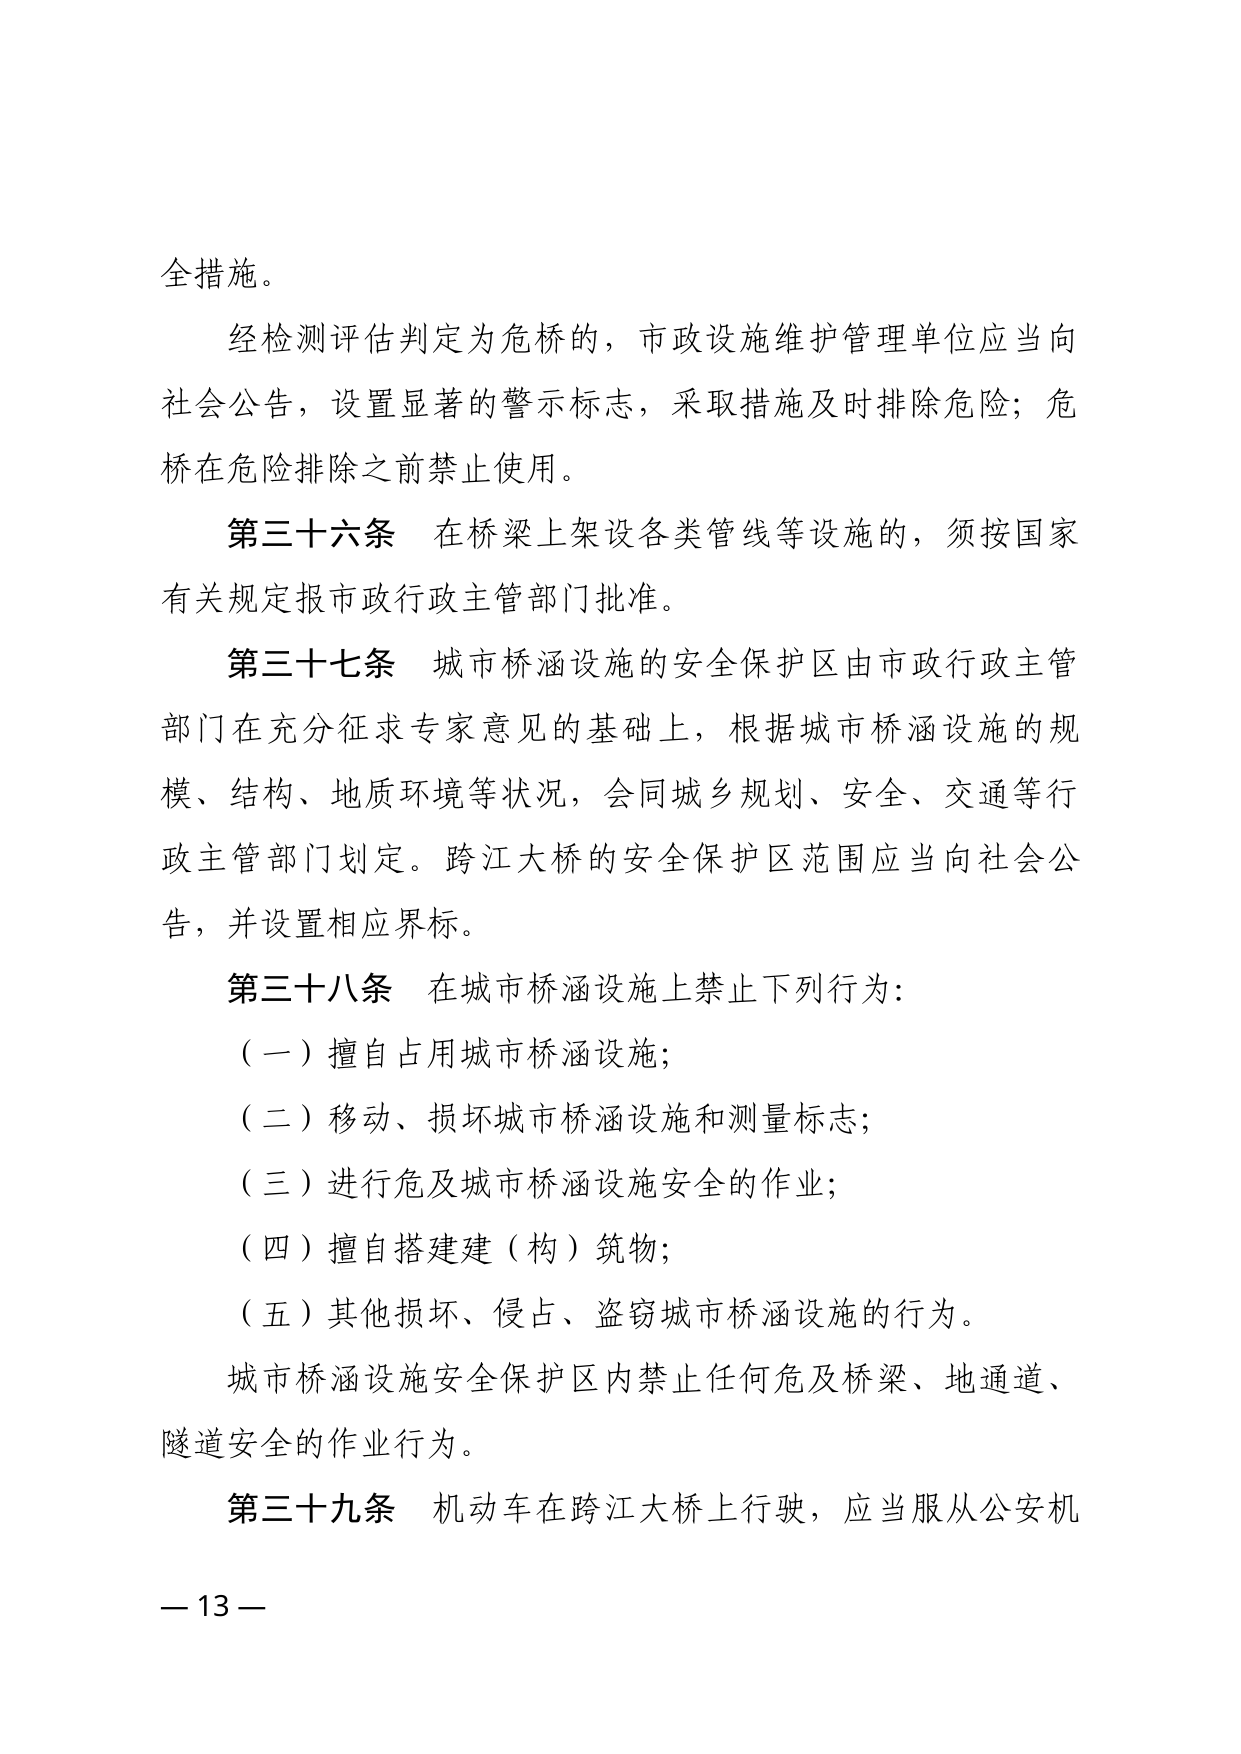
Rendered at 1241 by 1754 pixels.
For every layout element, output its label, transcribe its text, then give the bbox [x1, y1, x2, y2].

text 城市桥涵设施安全保护区内禁止任何危及桥梁、地通道、隧道安全的作业行为。 [159, 1344, 1081, 1474]
text （五）其他损坏、侵占、盗窃城市桥涵设施的行为。 [159, 1279, 1081, 1344]
text （四）擅自搭建建（构）筑物； [159, 1214, 1081, 1279]
text （二）移动、损坏城市桥涵设施和测量标志； [159, 1084, 1081, 1149]
text 第三十八条 在城市桥涵设施上禁止下列行为： [159, 954, 1081, 1019]
text 第三十七条 城市桥涵设施的安全保护区由市政行政主管部门在充分征求专家意见的基础上，根据城市桥涵设施的规模、结构、地质环境等状况，会同城乡规划、安全、交通等行政主管部门划定。跨江大桥的安全保护区范围应当向社会公告，并设置相应界标。 [159, 629, 1081, 954]
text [159, 1474, 1081, 1539]
text 第三十六条 在桥梁上架设各类管线等设施的，须按国家有关规定报市政行政主管部门批准。 [159, 499, 1081, 629]
text 经检测评估判定为危桥的，市政设施维护管理单位应当向社会公告，设置显著的警示标志，采取措施及时排除危险；危桥在危险排除之前禁止使用。 [159, 304, 1081, 499]
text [159, 239, 1081, 304]
text （三）进行危及城市桥涵设施安全的作业； [159, 1149, 1081, 1214]
text （一）擅自占用城市桥涵设施； [159, 1019, 1081, 1084]
